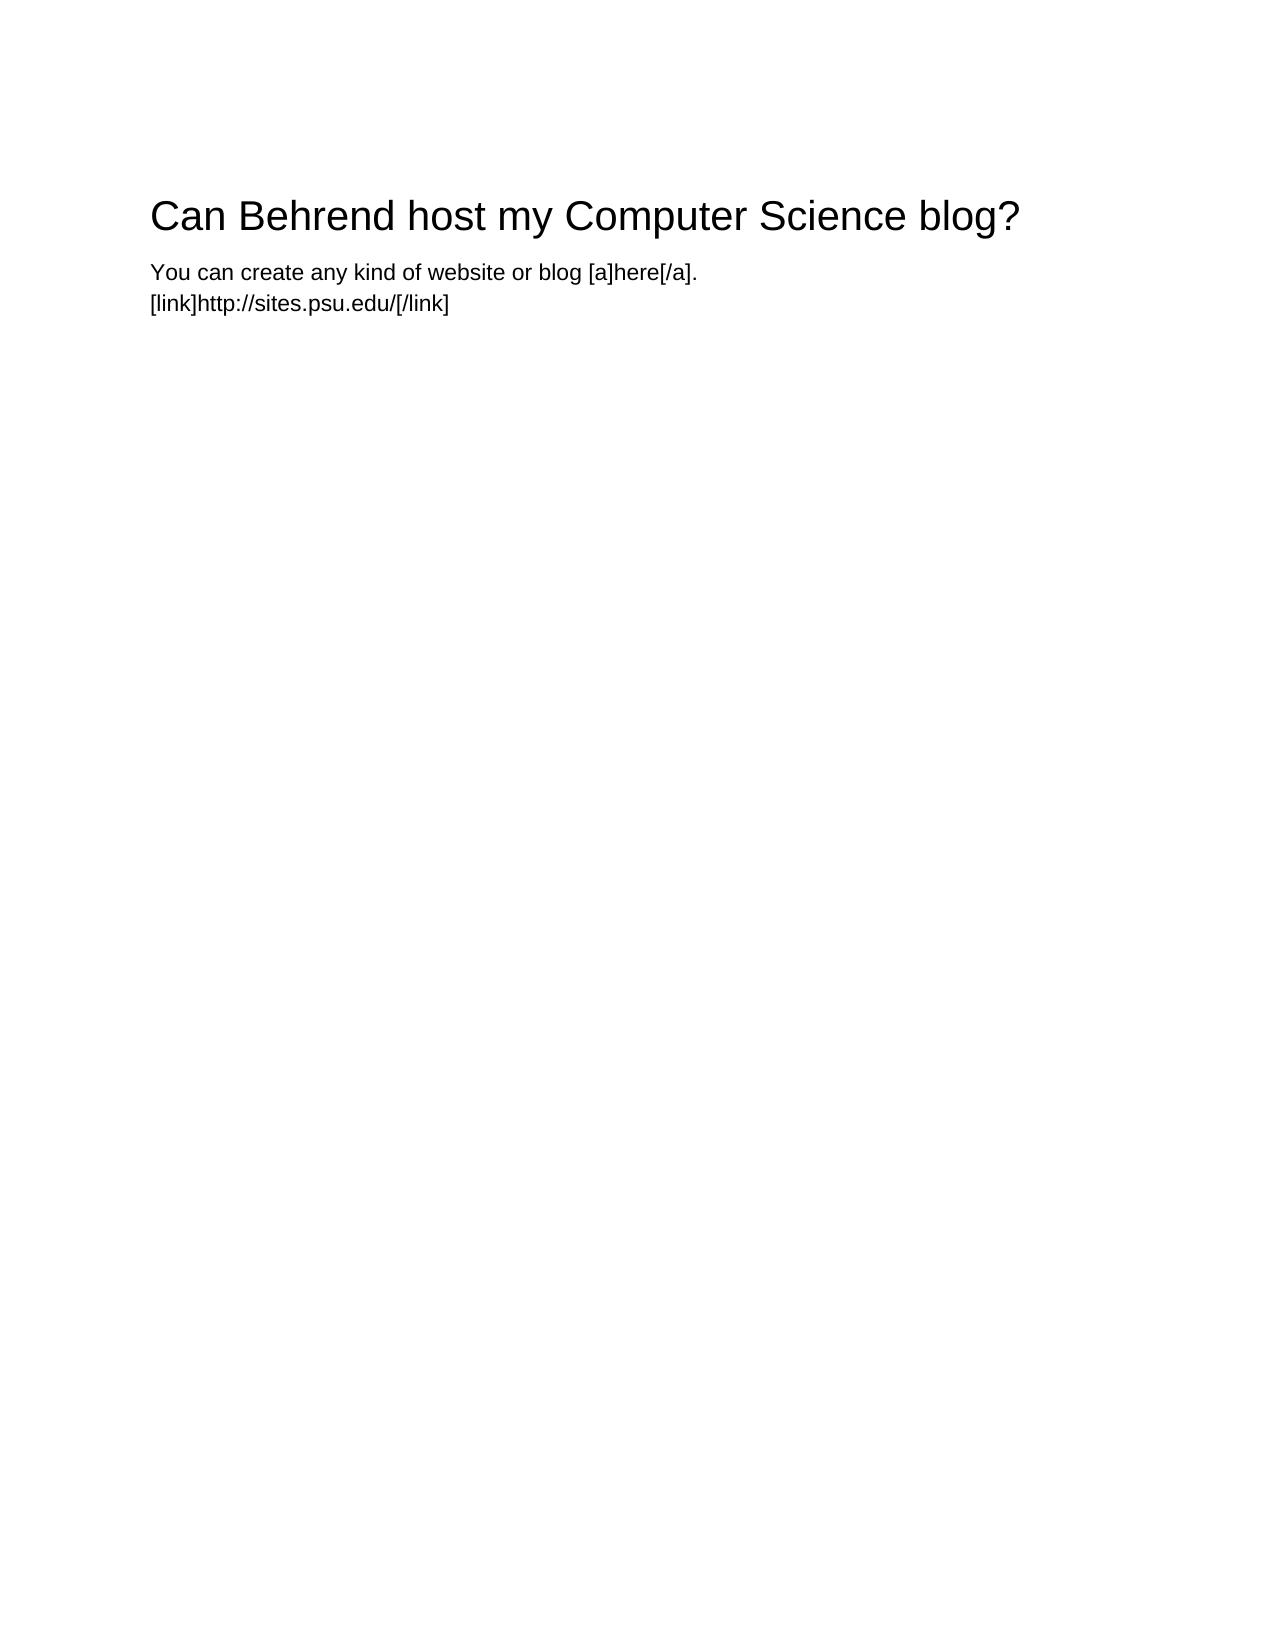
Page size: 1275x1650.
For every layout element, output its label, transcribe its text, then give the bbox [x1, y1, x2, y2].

text [link]http://sites.psu.edu/[/link] [150, 289, 1125, 316]
subtitle Can Behrend host my Computer Science blog? [150, 192, 1125, 239]
text You can create any kind of website or blog [a]here[/a]. [150, 259, 1125, 286]
